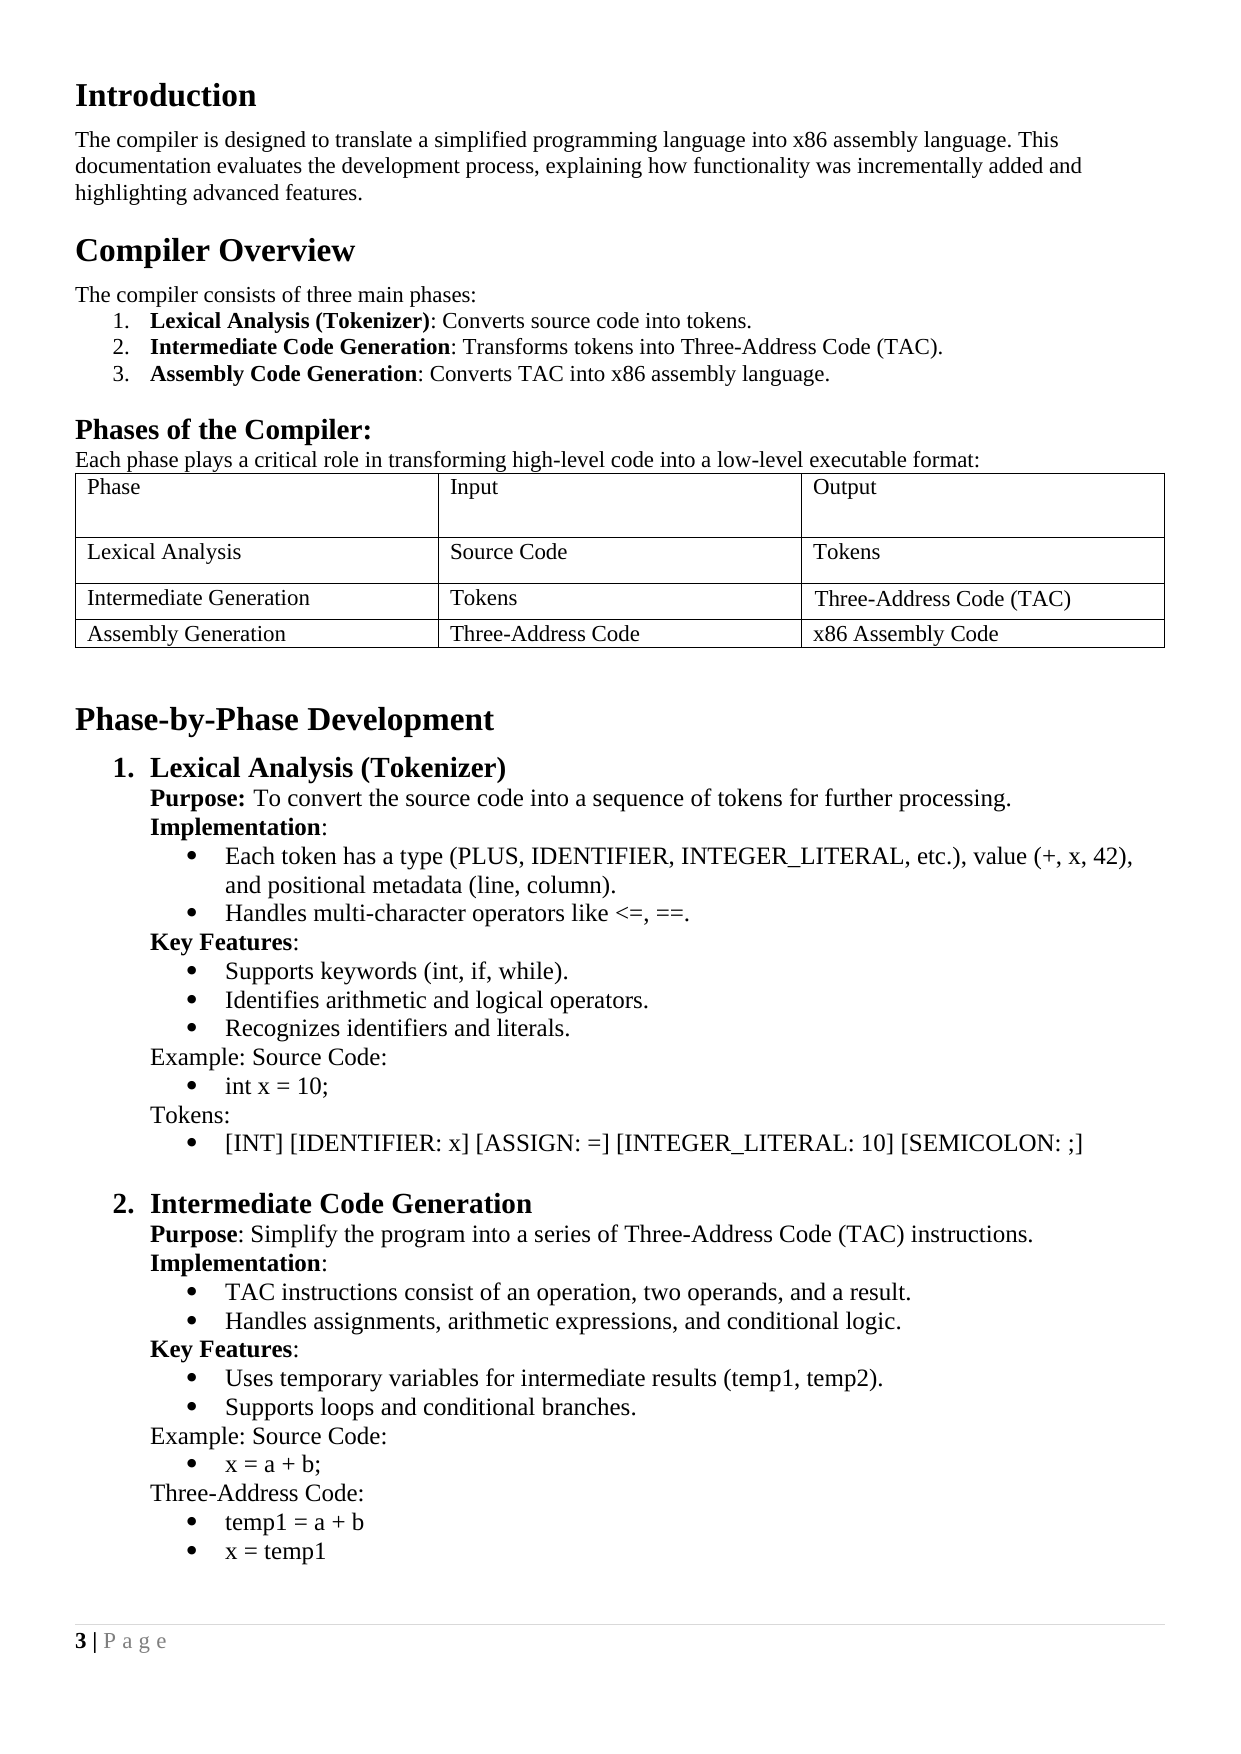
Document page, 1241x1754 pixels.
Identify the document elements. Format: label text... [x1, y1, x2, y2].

table_cell [802, 584, 1164, 619]
table_cell Tokens [802, 538, 1164, 583]
text Three-Address Code: [75, 1478, 1165, 1507]
list Implementation: [150, 1248, 1165, 1277]
list TAC instructions consist of an operation, two operands, and a result. [187, 1277, 1165, 1306]
text Phases of the Compiler: [75, 412, 1165, 446]
table_cell Tokens [439, 584, 801, 619]
text The compiler consists of three main phases: [75, 281, 1165, 307]
list Lexical Analysis (Tokenizer) [112, 750, 1165, 783]
subtitle Introduction [75, 75, 1165, 113]
list Supports keywords (int, if, while). [187, 956, 1165, 985]
list x = temp1 [187, 1536, 1165, 1564]
table_cell Intermediate Generation [76, 584, 438, 619]
list Recognizes identifiers and literals. [187, 1013, 1165, 1042]
table_cell Lexical Analysis [76, 538, 438, 583]
list Lexical Analysis (Tokenizer): Converts source code into tokens. [112, 307, 1165, 333]
list temp1 = a + b [187, 1507, 1165, 1536]
list Each token has a type (PLUS, IDENTIFIER, INTEGER_LITERAL, etc.), value (+, x, 42), and positional metadata (line, column). [187, 841, 1165, 898]
table_cell x86 Assembly Code [802, 620, 1164, 647]
text Each phase plays a critical role in transforming high-level code into a low-level executable format: [75, 446, 1165, 472]
list Implementation: [150, 812, 1165, 841]
text Tokens: [150, 1100, 1165, 1128]
text The compiler is designed to translate a simplified programming language into x86 assembly language. This documentation evaluates the development process, explaining how functionality was incrementally added and highlighting advanced features. [75, 126, 1165, 205]
list Identifies arithmetic and logical operators. [187, 985, 1165, 1013]
table_cell Three-Address Code [439, 620, 801, 647]
list Intermediate Code Generation: Transforms tokens into Three-Address Code (TAC). [112, 333, 1165, 360]
list Supports loops and conditional branches. [187, 1392, 1165, 1421]
table_header Phase [76, 474, 438, 537]
list Purpose: To convert the source code into a sequence of tokens for further processing. [150, 783, 1165, 812]
table_cell Assembly Generation [76, 620, 438, 647]
list Handles multi-character operators like <=, ==. [187, 898, 1165, 927]
list Assembly Code Generation: Converts TAC into x86 assembly language. [112, 360, 1165, 386]
subtitle Compiler Overview [75, 230, 1165, 268]
list Handles assignments, arithmetic expressions, and conditional logic. [187, 1306, 1165, 1334]
list Intermediate Code Generation [112, 1186, 1165, 1219]
list Uses temporary variables for intermediate results (temp1, temp2). [187, 1363, 1165, 1392]
list int x = 10; [187, 1071, 1165, 1100]
table_cell Source Code [439, 538, 801, 583]
text Example: Source Code: [75, 1421, 1165, 1449]
text Example: Source Code: [150, 1042, 1165, 1071]
text Key Features: [75, 927, 1165, 956]
list Purpose: Simplify the program into a series of Three-Address Code (TAC) instructions. [150, 1219, 1165, 1248]
subtitle Phase-by-Phase Development [75, 699, 1165, 737]
list [INT] [IDENTIFIER: x] [ASSIGN: =] [INTEGER_LITERAL: 10] [SEMICOLON: ;] [187, 1128, 1165, 1157]
list x = a + b; [187, 1449, 1165, 1478]
table_header Output [802, 474, 1164, 537]
text Key Features: [150, 1334, 1165, 1363]
table_header Input [439, 474, 801, 537]
